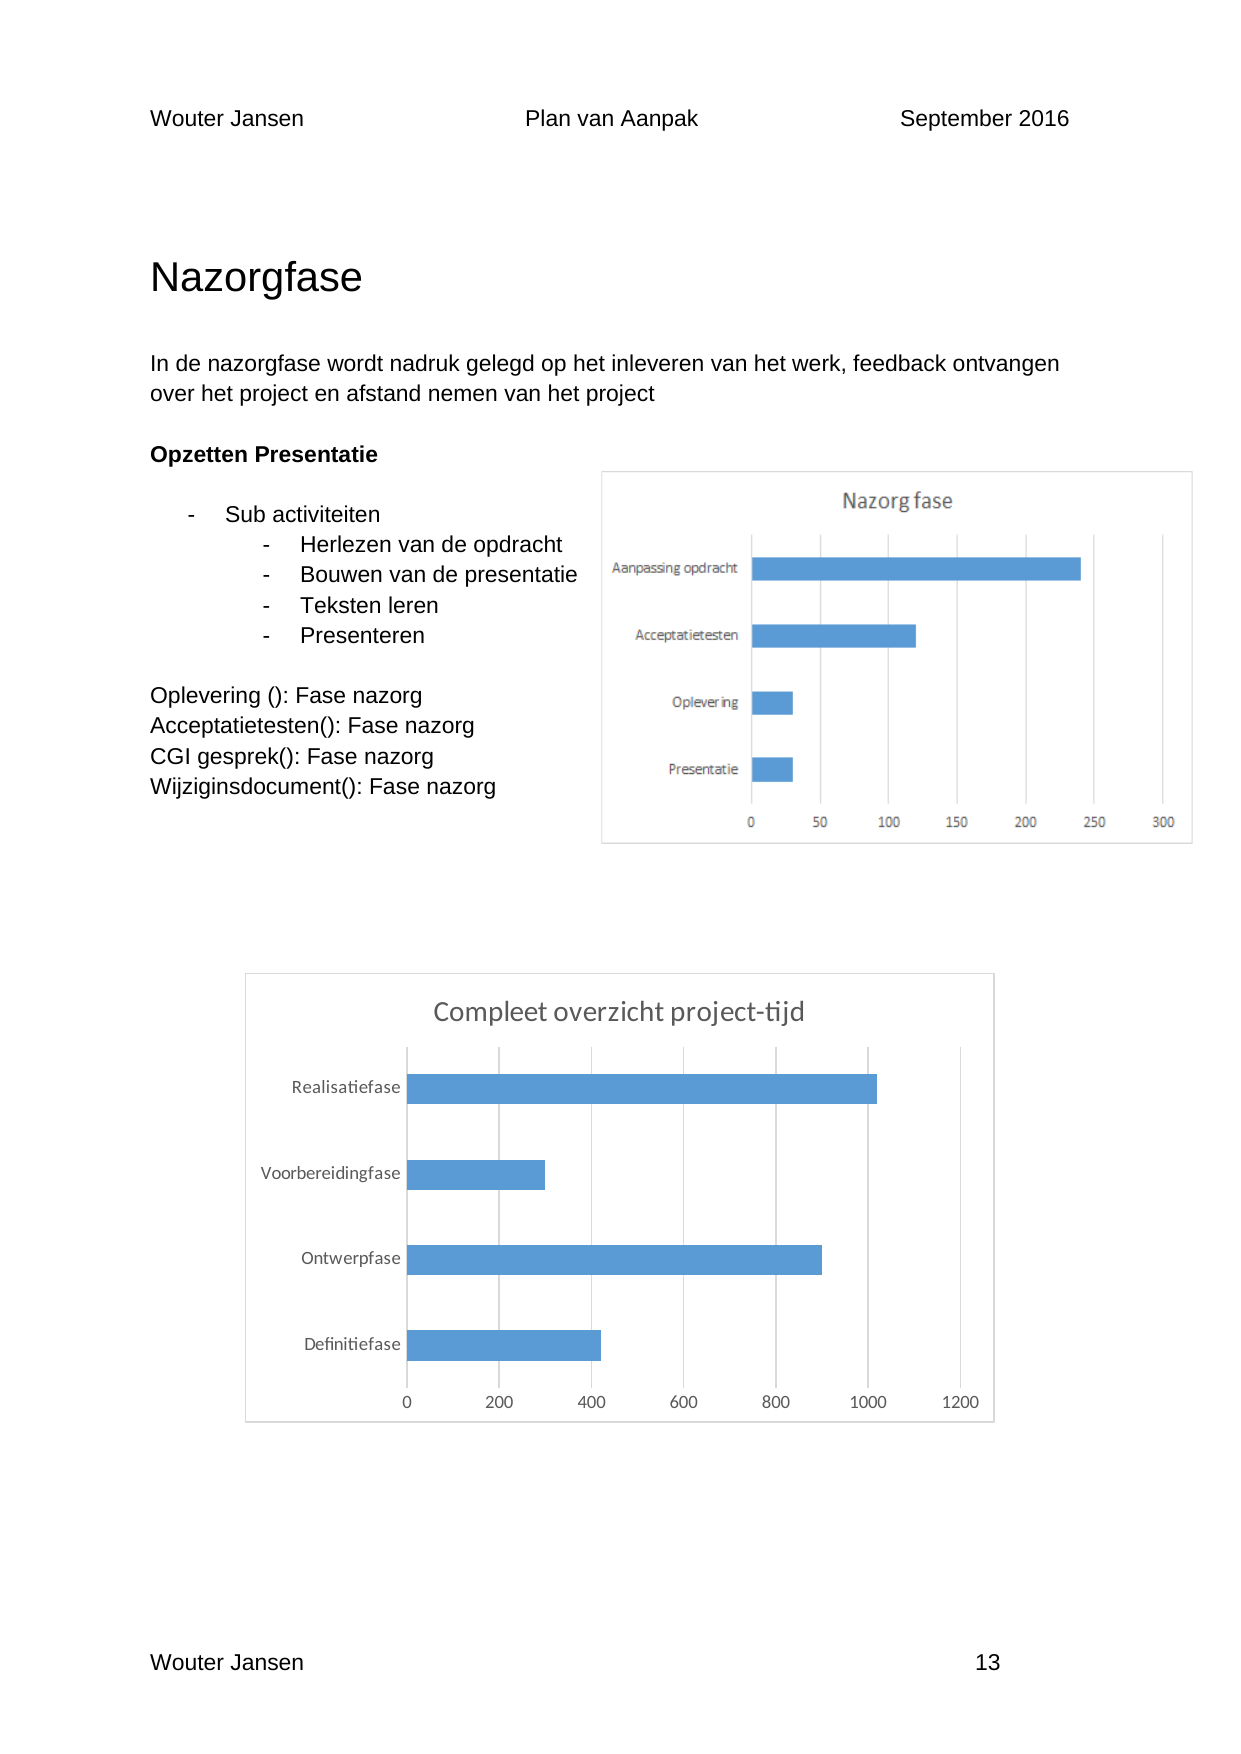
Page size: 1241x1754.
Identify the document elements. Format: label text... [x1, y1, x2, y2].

subtitle Nazorgfase [150, 252, 1090, 300]
text Opzetten Presentatie [150, 441, 1090, 467]
picture [601, 471, 1193, 844]
text In de nazorgfase wordt nadruk gelegd op het inleveren van het werk, feedback ontvangen over het project en afstand nemen van het project [150, 350, 1090, 406]
list Sub activiteiten [187, 501, 601, 527]
text CGI gesprek(): Fase nazorg [150, 743, 601, 769]
list Herlezen van de opdracht [262, 531, 601, 557]
text Wijziginsdocument(): Fase nazorg [150, 773, 601, 799]
list Presenteren [262, 622, 601, 648]
text Acceptatietesten(): Fase nazorg [150, 712, 601, 739]
list Teksten leren [262, 592, 601, 618]
list Bouwen van de presentatie [262, 561, 601, 588]
text Oplevering (): Fase nazorg [150, 682, 601, 708]
